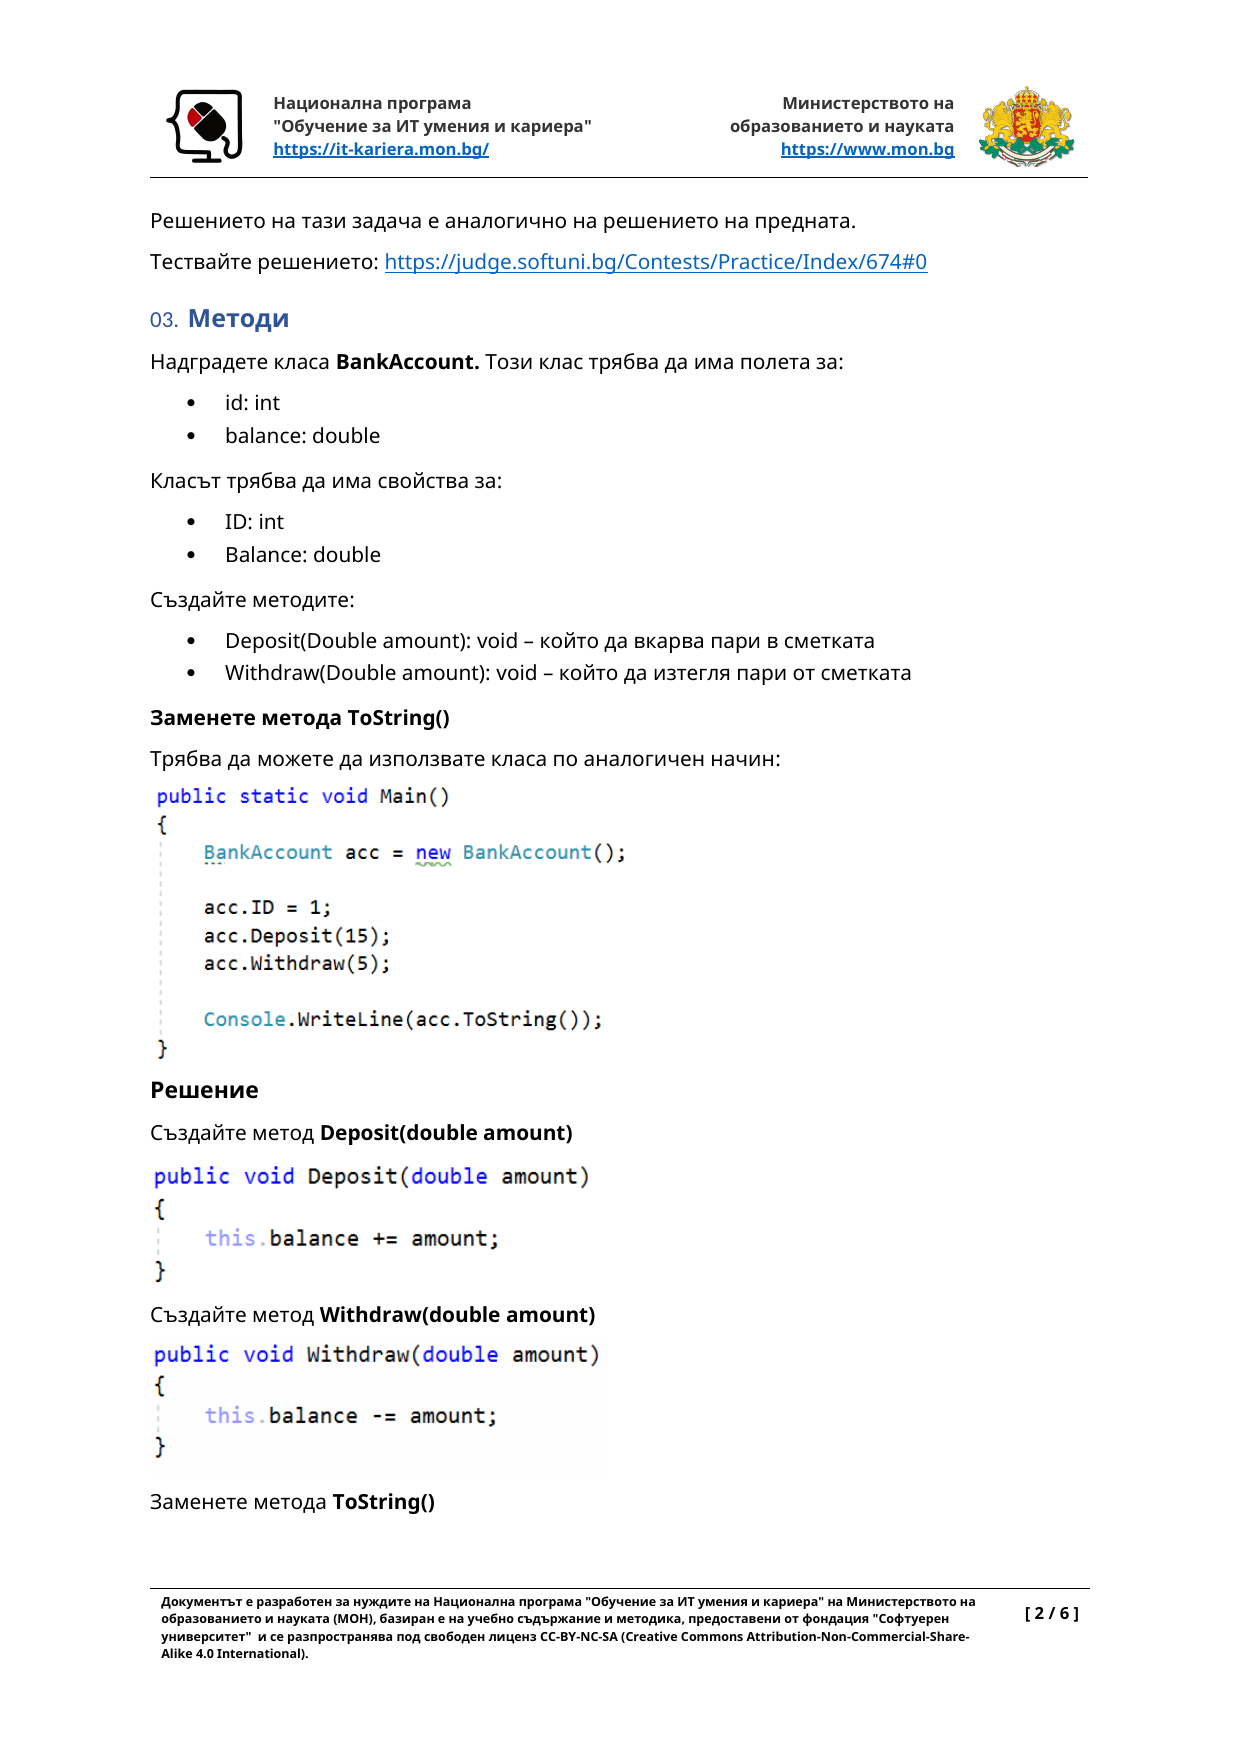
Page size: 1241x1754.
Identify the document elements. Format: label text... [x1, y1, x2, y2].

text Тествайте решението: https://judge.softuni.bg/Contests/Practice/Index/674#0 [150, 247, 1090, 276]
picture [161, 81, 251, 171]
list ID: int [187, 507, 1090, 536]
list id: int [187, 388, 1090, 417]
list balance: double [187, 421, 1090, 449]
text Заменете метода ToString() [150, 703, 1090, 732]
text Заменете метода ToString() [150, 1487, 1090, 1516]
text Решението на тази задача е аналогично на решението на предната. [150, 207, 1090, 235]
text Класът трябва да има свойства за: [150, 466, 1090, 494]
text Трябва да можете да използвате класа по аналогичен начин: [150, 744, 1090, 773]
text Създайте метод Withdraw(double amount) [150, 1300, 1090, 1328]
text Създайте метод Deposit(double amount) [150, 1118, 1090, 1147]
picture [150, 1159, 595, 1288]
text Надградете класа BankAccount. Този клас трябва да има полета за: [150, 347, 1090, 376]
picture [978, 85, 1075, 167]
text Създайте методите: [150, 585, 1090, 613]
list Withdraw(Double amount): void – който да изтегля пари от сметката [187, 658, 1090, 687]
subtitle Методи [150, 301, 1090, 335]
list Deposit(Double amount): void – който да вкарва пари в сметката [187, 626, 1090, 654]
picture [150, 785, 645, 1062]
list Balance: double [187, 540, 1090, 568]
subtitle Решение [150, 1074, 1090, 1106]
picture [150, 1340, 605, 1475]
